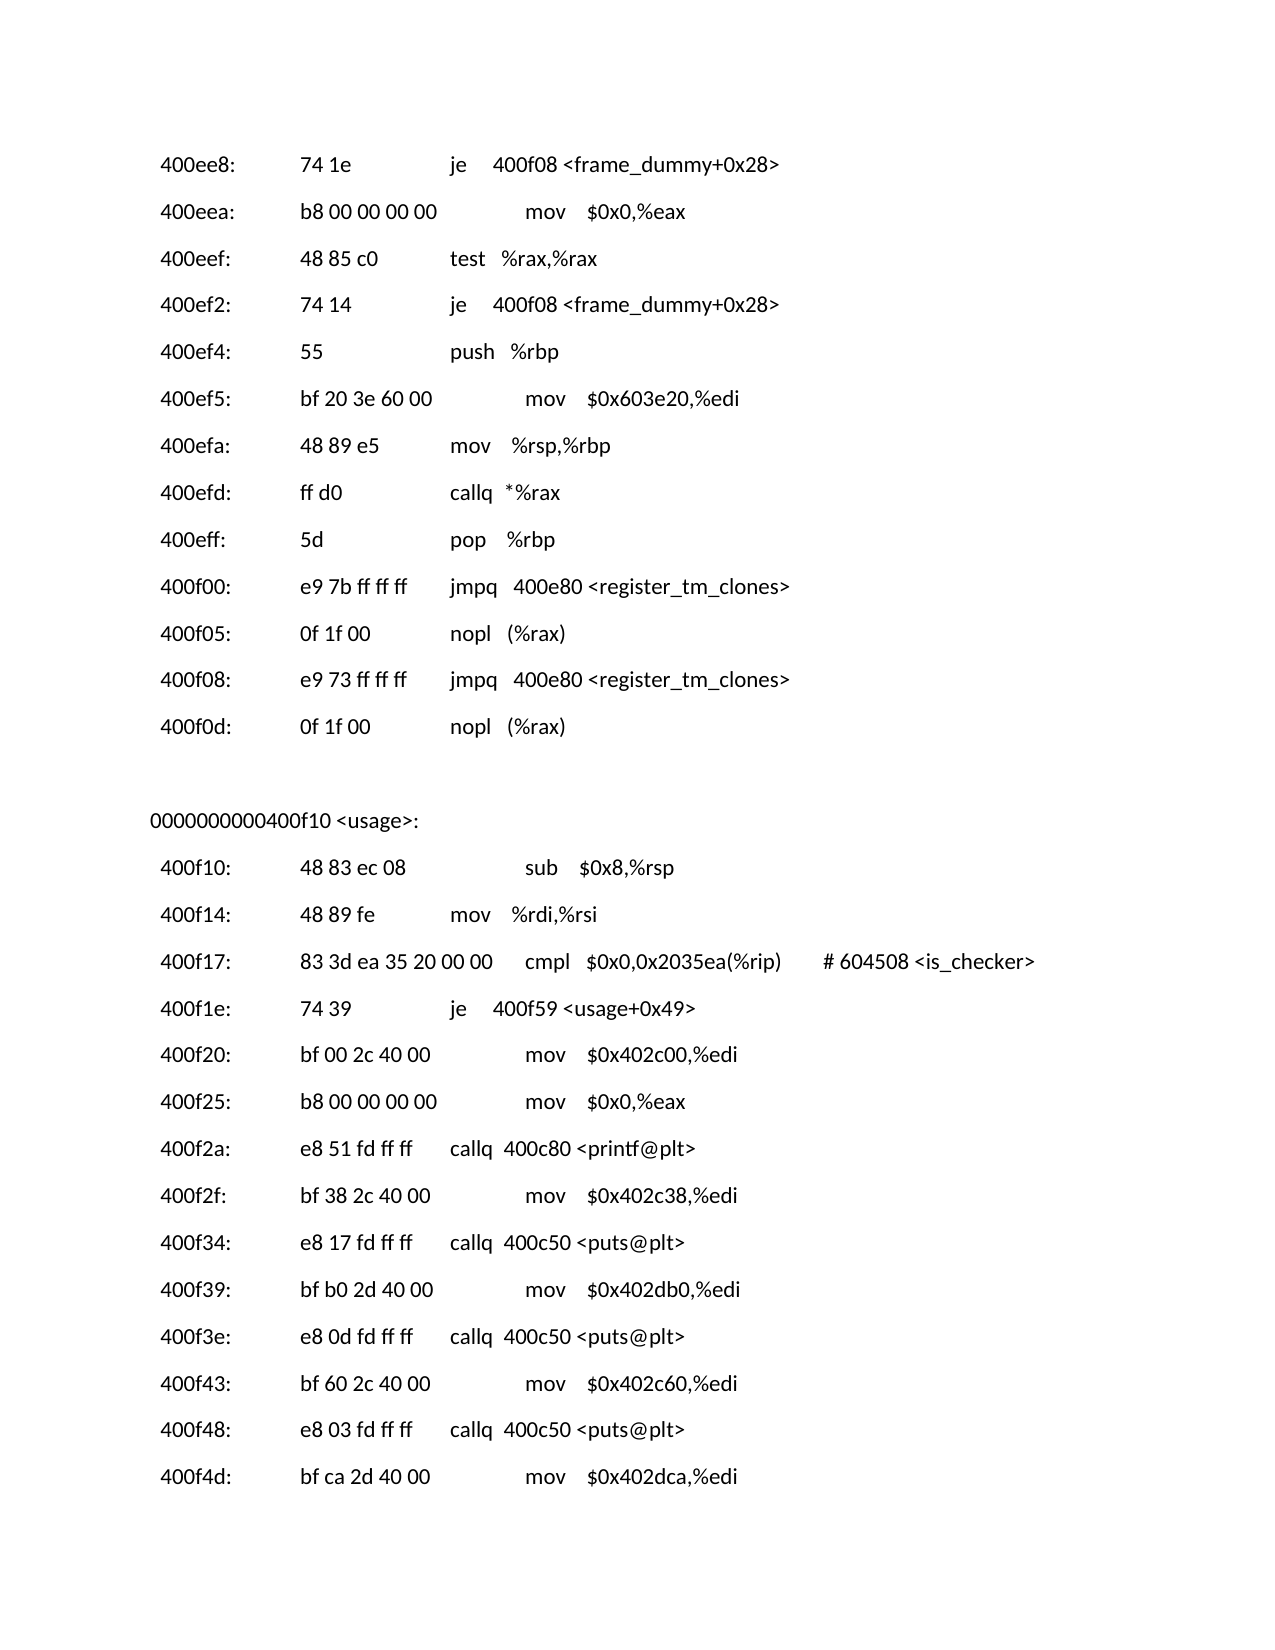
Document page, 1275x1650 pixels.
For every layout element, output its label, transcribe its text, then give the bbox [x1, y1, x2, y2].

text 400ee8: 74 1e je 400f08 <frame_dummy+0x28> [150, 150, 1125, 178]
text 400f2a: e8 51 fd ff ff callq 400c80 <printf@plt> [150, 1134, 1125, 1162]
text 400efd: ff d0 callq *%rax [150, 478, 1125, 506]
text 400f43: bf 60 2c 40 00 mov $0x402c60,%edi [150, 1369, 1125, 1397]
text 400eef: 48 85 c0 test %rax,%rax [150, 244, 1125, 272]
text 400f0d: 0f 1f 00 nopl (%rax) [150, 712, 1125, 741]
text 400f39: bf b0 2d 40 00 mov $0x402db0,%edi [150, 1275, 1125, 1303]
text 400f25: b8 00 00 00 00 mov $0x0,%eax [150, 1087, 1125, 1116]
text 400ef4: 55 push %rbp [150, 337, 1125, 366]
text 400ef5: bf 20 3e 60 00 mov $0x603e20,%edi [150, 384, 1125, 412]
text 400f17: 83 3d ea 35 20 00 00 cmpl $0x0,0x2035ea(%rip) # 604508 <is_checker> [150, 947, 1125, 975]
text 400f34: e8 17 fd ff ff callq 400c50 <puts@plt> [150, 1228, 1125, 1256]
text 400ef2: 74 14 je 400f08 <frame_dummy+0x28> [150, 291, 1125, 319]
text 400f48: e8 03 fd ff ff callq 400c50 <puts@plt> [150, 1416, 1125, 1444]
text 400f14: 48 89 fe mov %rdi,%rsi [150, 900, 1125, 928]
text 400f08: e9 73 ff ff ff jmpq 400e80 <register_tm_clones> [150, 666, 1125, 694]
text 400f05: 0f 1f 00 nopl (%rax) [150, 619, 1125, 647]
text 400f4d: bf ca 2d 40 00 mov $0x402dca,%edi [150, 1462, 1125, 1491]
text 400f00: e9 7b ff ff ff jmpq 400e80 <register_tm_clones> [150, 572, 1125, 600]
text 400eea: b8 00 00 00 00 mov $0x0,%eax [150, 197, 1125, 225]
text 400f10: 48 83 ec 08 sub $0x8,%rsp [150, 853, 1125, 881]
text 400eff: 5d pop %rbp [150, 525, 1125, 553]
text 400f1e: 74 39 je 400f59 <usage+0x49> [150, 994, 1125, 1022]
text 400f2f: bf 38 2c 40 00 mov $0x402c38,%edi [150, 1181, 1125, 1209]
text 0000000000400f10 <usage>: [150, 806, 1125, 834]
text 400f20: bf 00 2c 40 00 mov $0x402c00,%edi [150, 1041, 1125, 1069]
text 400f3e: e8 0d fd ff ff callq 400c50 <puts@plt> [150, 1322, 1125, 1350]
text 400efa: 48 89 e5 mov %rsp,%rbp [150, 431, 1125, 459]
